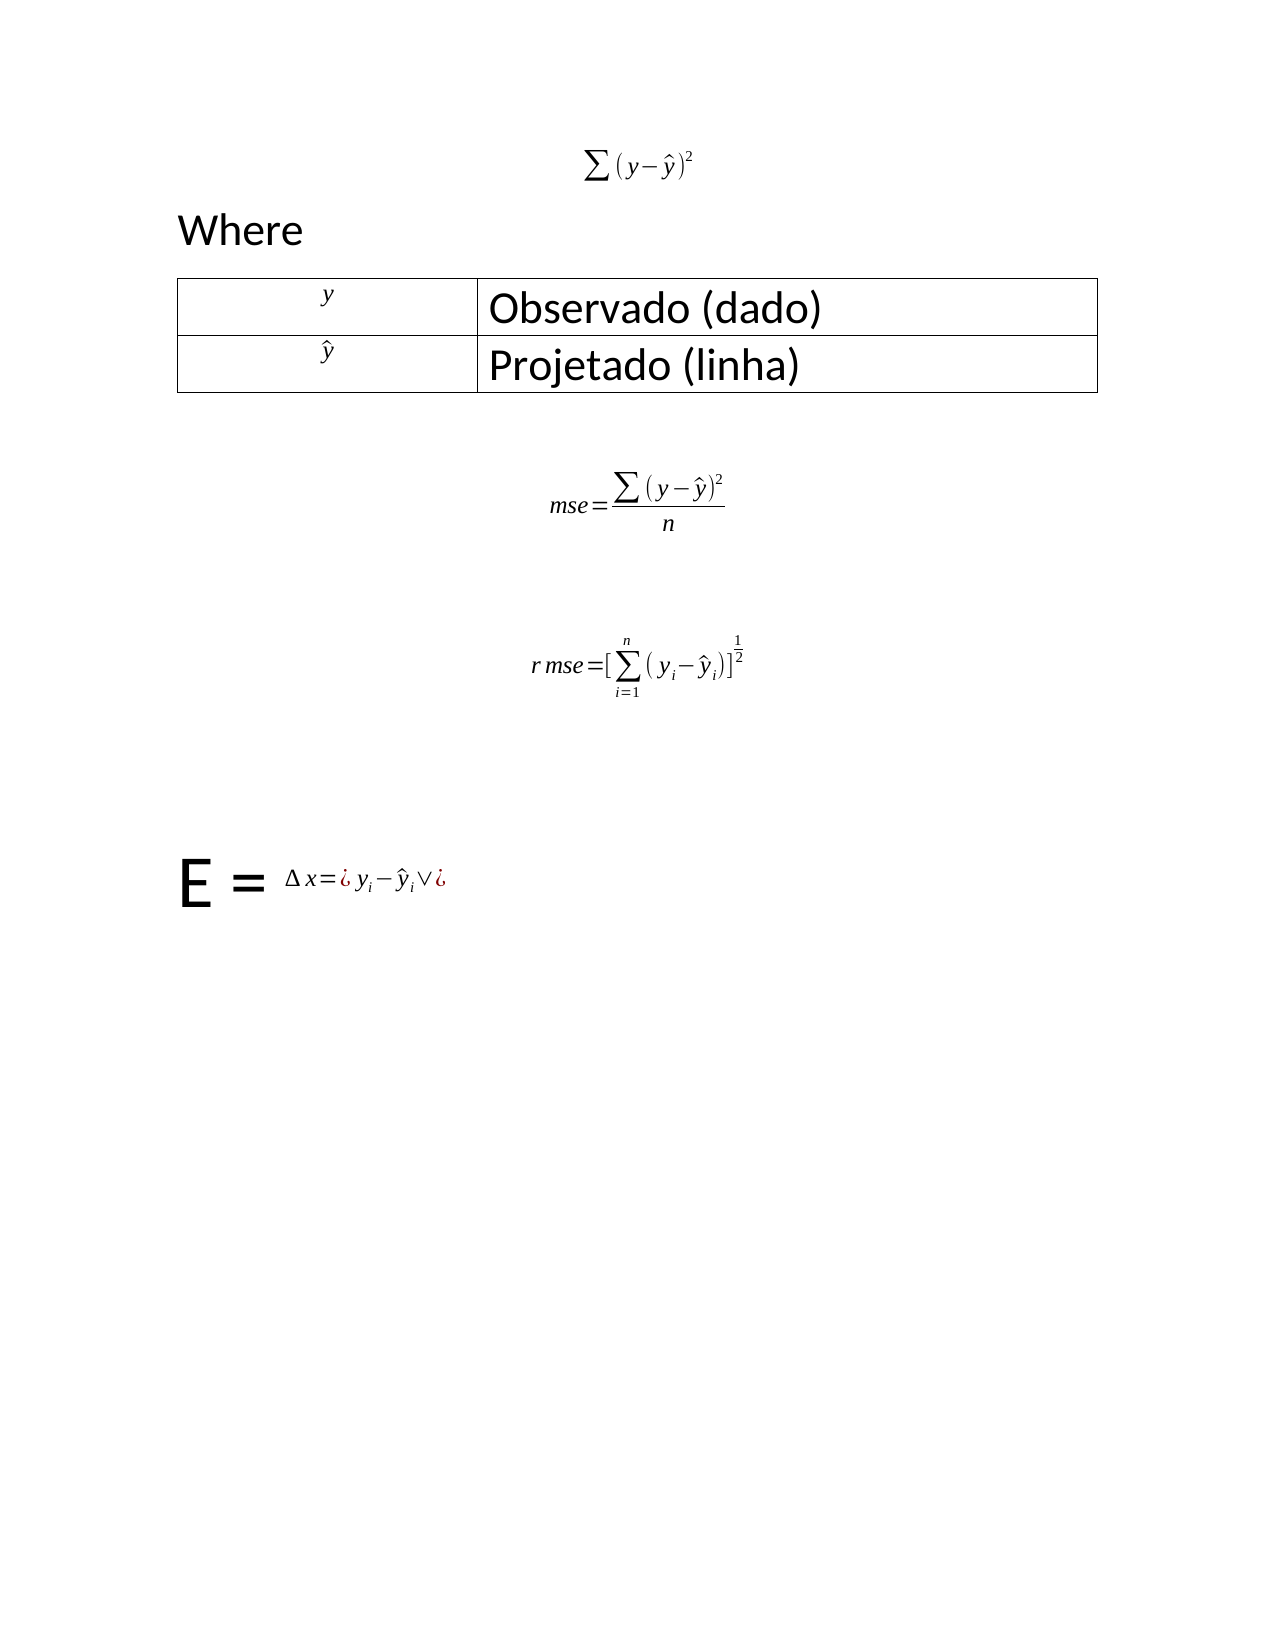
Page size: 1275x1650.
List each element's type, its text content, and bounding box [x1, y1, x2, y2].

text E = [177, 834, 1098, 926]
table_cell Projetado (linha) [478, 336, 1097, 392]
table_header Observado (dado) [478, 279, 1097, 335]
table_header [178, 279, 477, 335]
text Where [177, 201, 1098, 257]
table_cell [178, 336, 477, 392]
